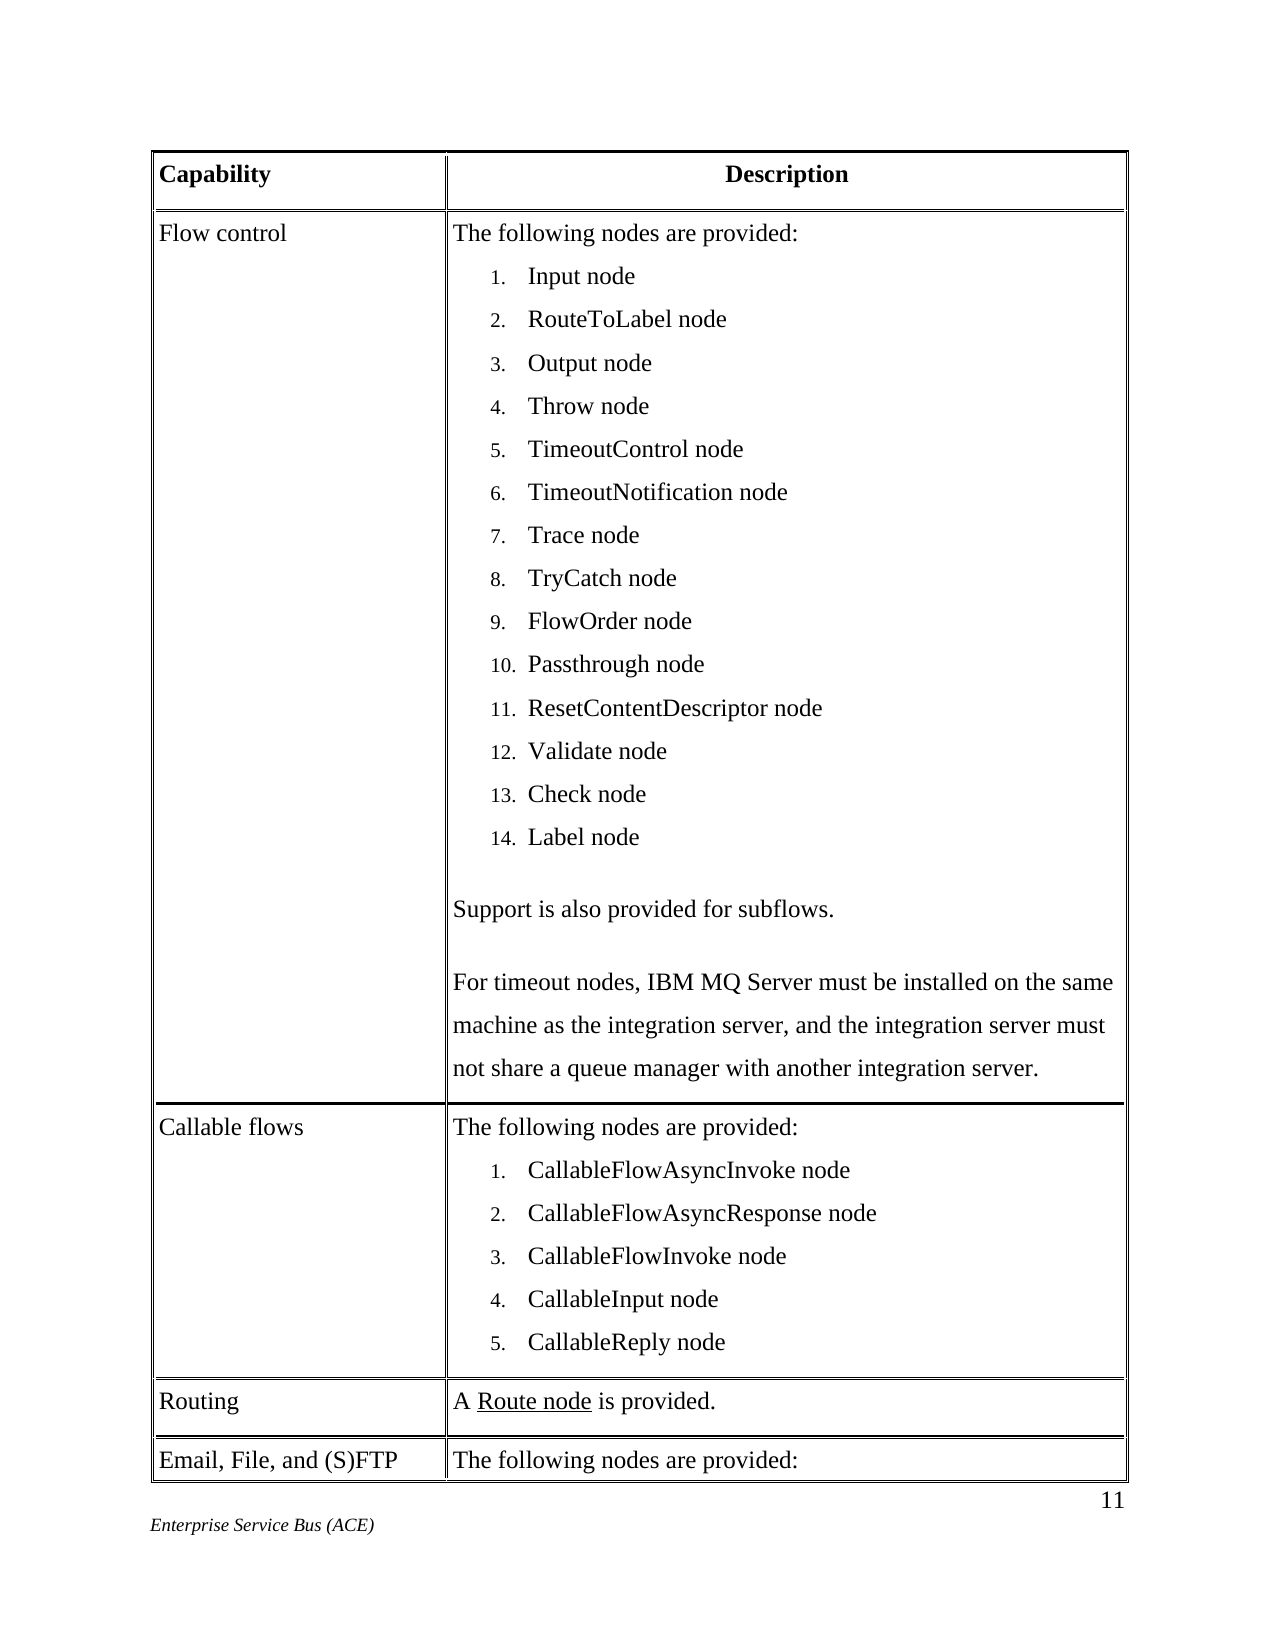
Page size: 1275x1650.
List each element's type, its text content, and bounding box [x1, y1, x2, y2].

table_cell Callable flows [154, 1102, 445, 1376]
table_cell The following nodes are provided: Input node RouteToLabel node Output node Throw node TimeoutControl node TimeoutNotification node Trace node TryCatch node FlowOrder node Passthrough node ResetContentDescriptor node Validate node Check node Label node Support is also provided for subflows. For timeout nodes, IBM MQ Server must be installed on the same machine as the integration server, and the integration server must not share a queue manager with another integration server. [446, 209, 1127, 1102]
table_header Capability [154, 153, 446, 209]
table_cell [446, 1435, 1126, 1480]
table_cell A Route node is provided. [448, 1376, 1126, 1435]
table_cell Routing [154, 1376, 445, 1435]
table_header Description [446, 153, 1126, 209]
table_cell Email, File, and (S)FTP connectivity [154, 1435, 446, 1480]
table_cell The following nodes are provided: CallableFlowAsyncInvoke node CallableFlowAsyncResponse node CallableFlowInvoke node CallableInput node CallableReply node [448, 1102, 1126, 1376]
table_cell Flow control [152, 209, 446, 1102]
